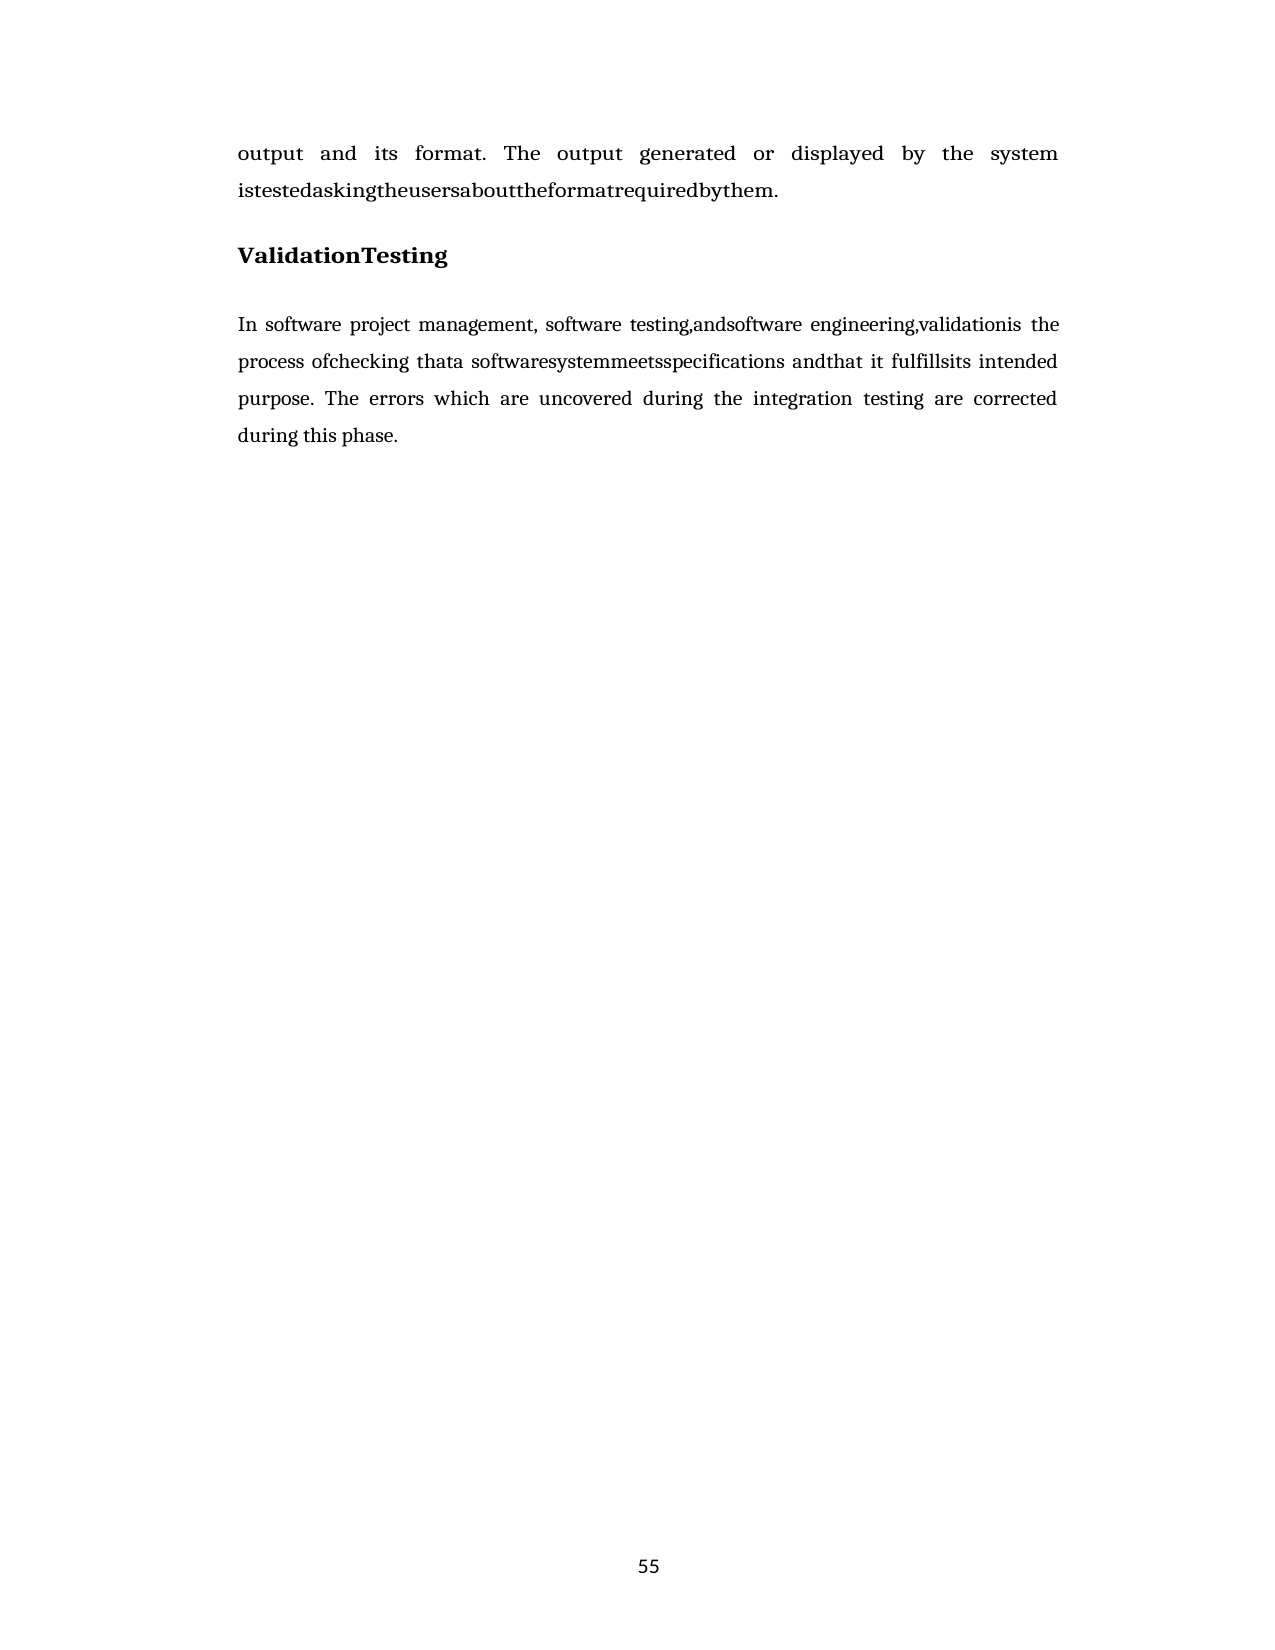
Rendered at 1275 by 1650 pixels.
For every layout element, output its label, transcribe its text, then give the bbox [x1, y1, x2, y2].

text In software project management, software testing,andsoftware engineering,validationis the process ofchecking thata softwaresystemmeetsspecifications andthat it fulfillsits intended purpose. The errors which are uncovered during the integration testing are corrected during this phase. [238, 312, 1059, 447]
subtitle ValidationTesting [238, 243, 1210, 270]
text output and its format. The output generated or displayed by the system istestedaskingtheusersabouttheformatrequiredbythem. [238, 141, 1059, 203]
